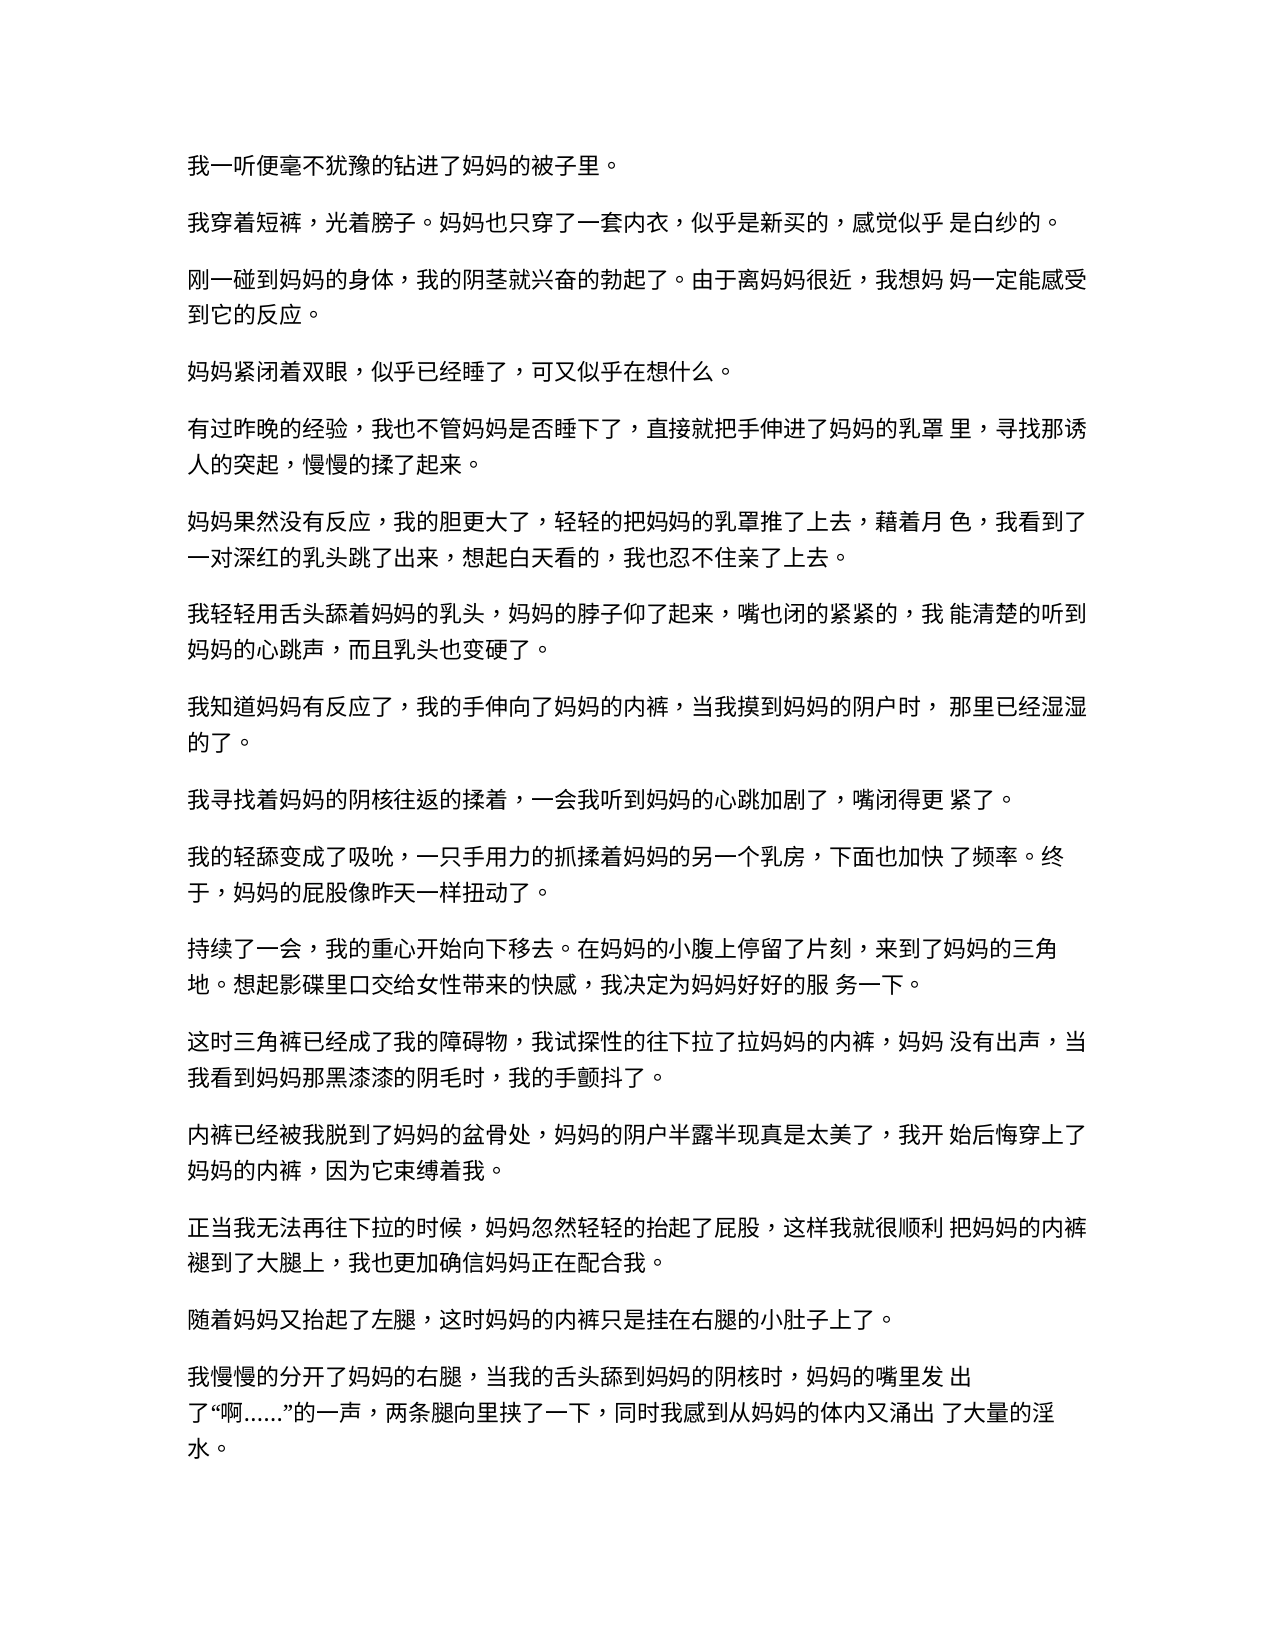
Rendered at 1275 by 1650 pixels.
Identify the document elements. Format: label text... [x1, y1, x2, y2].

text 内裤已经被我脱到了妈妈的盆骨处，妈妈的阴户半露半现真是太美了，我开 始后悔穿上了妈妈的内裤，因为它束缚着我。 [187, 1119, 1087, 1186]
text 正当我无法再往下拉的时候，妈妈忽然轻轻的抬起了屁股，这样我就很顺利 把妈妈的内裤褪到了大腿上，我也更加确信妈妈正在配合我。 [187, 1211, 1087, 1279]
text 刚一碰到妈妈的身体，我的阴茎就兴奋的勃起了。由于离妈妈很近，我想妈 妈一定能感受到它的反应。 [187, 263, 1087, 331]
text 妈妈果然没有反应，我的胆更大了，轻轻的把妈妈的乳罩推了上去，藉着月 色，我看到了一对深红的乳头跳了出来，想起白天看的，我也忍不住亲了上去。 [187, 506, 1087, 573]
text 我知道妈妈有反应了，我的手伸向了妈妈的内裤，当我摸到妈妈的阴户时， 那里已经湿湿的了。 [187, 691, 1087, 758]
text 我的轻舔变成了吸吮，一只手用力的抓揉着妈妈的另一个乳房，下面也加快 了频率。终于，妈妈的屁股像昨天一样扭动了。 [187, 841, 1087, 908]
text 有过昨晚的经验，我也不管妈妈是否睡下了，直接就把手伸进了妈妈的乳罩 里，寻找那诱人的突起，慢慢的揉了起来。 [187, 413, 1087, 480]
text 持续了一会，我的重心开始向下移去。在妈妈的小腹上停留了片刻，来到了妈妈的三角地。想起影碟里口交给女性带来的快感，我决定为妈妈好好的服 务一下。 [187, 933, 1087, 1001]
text 我慢慢的分开了妈妈的右腿，当我的舌头舔到妈妈的阴核时，妈妈的嘴里发 出了“啊……”的一声，两条腿向里挟了一下，同时我感到从妈妈的体内又涌出 了大量的淫水。 [187, 1361, 1087, 1464]
text 我穿着短裤，光着膀子。妈妈也只穿了一套内衣，似乎是新买的，感觉似乎 是白纱的。 [187, 207, 1087, 238]
text 我轻轻用舌头舔着妈妈的乳头，妈妈的脖子仰了起来，嘴也闭的紧紧的，我 能清楚的听到妈妈的心跳声，而且乳头也变硬了。 [187, 598, 1087, 666]
text 我一听便毫不犹豫的钻进了妈妈的被子里。 [187, 150, 1087, 181]
text 妈妈紧闭着双眼，似乎已经睡了，可又似乎在想什么。 [187, 356, 1087, 387]
text 我寻找着妈妈的阴核往返的揉着，一会我听到妈妈的心跳加剧了，嘴闭得更 紧了。 [187, 784, 1087, 815]
text 这时三角裤已经成了我的障碍物，我试探性的往下拉了拉妈妈的内裤，妈妈 没有出声，当我看到妈妈那黑漆漆的阴毛时，我的手颤抖了。 [187, 1026, 1087, 1093]
text 随着妈妈又抬起了左腿，这时妈妈的内裤只是挂在右腿的小肚子上了。 [187, 1304, 1087, 1335]
